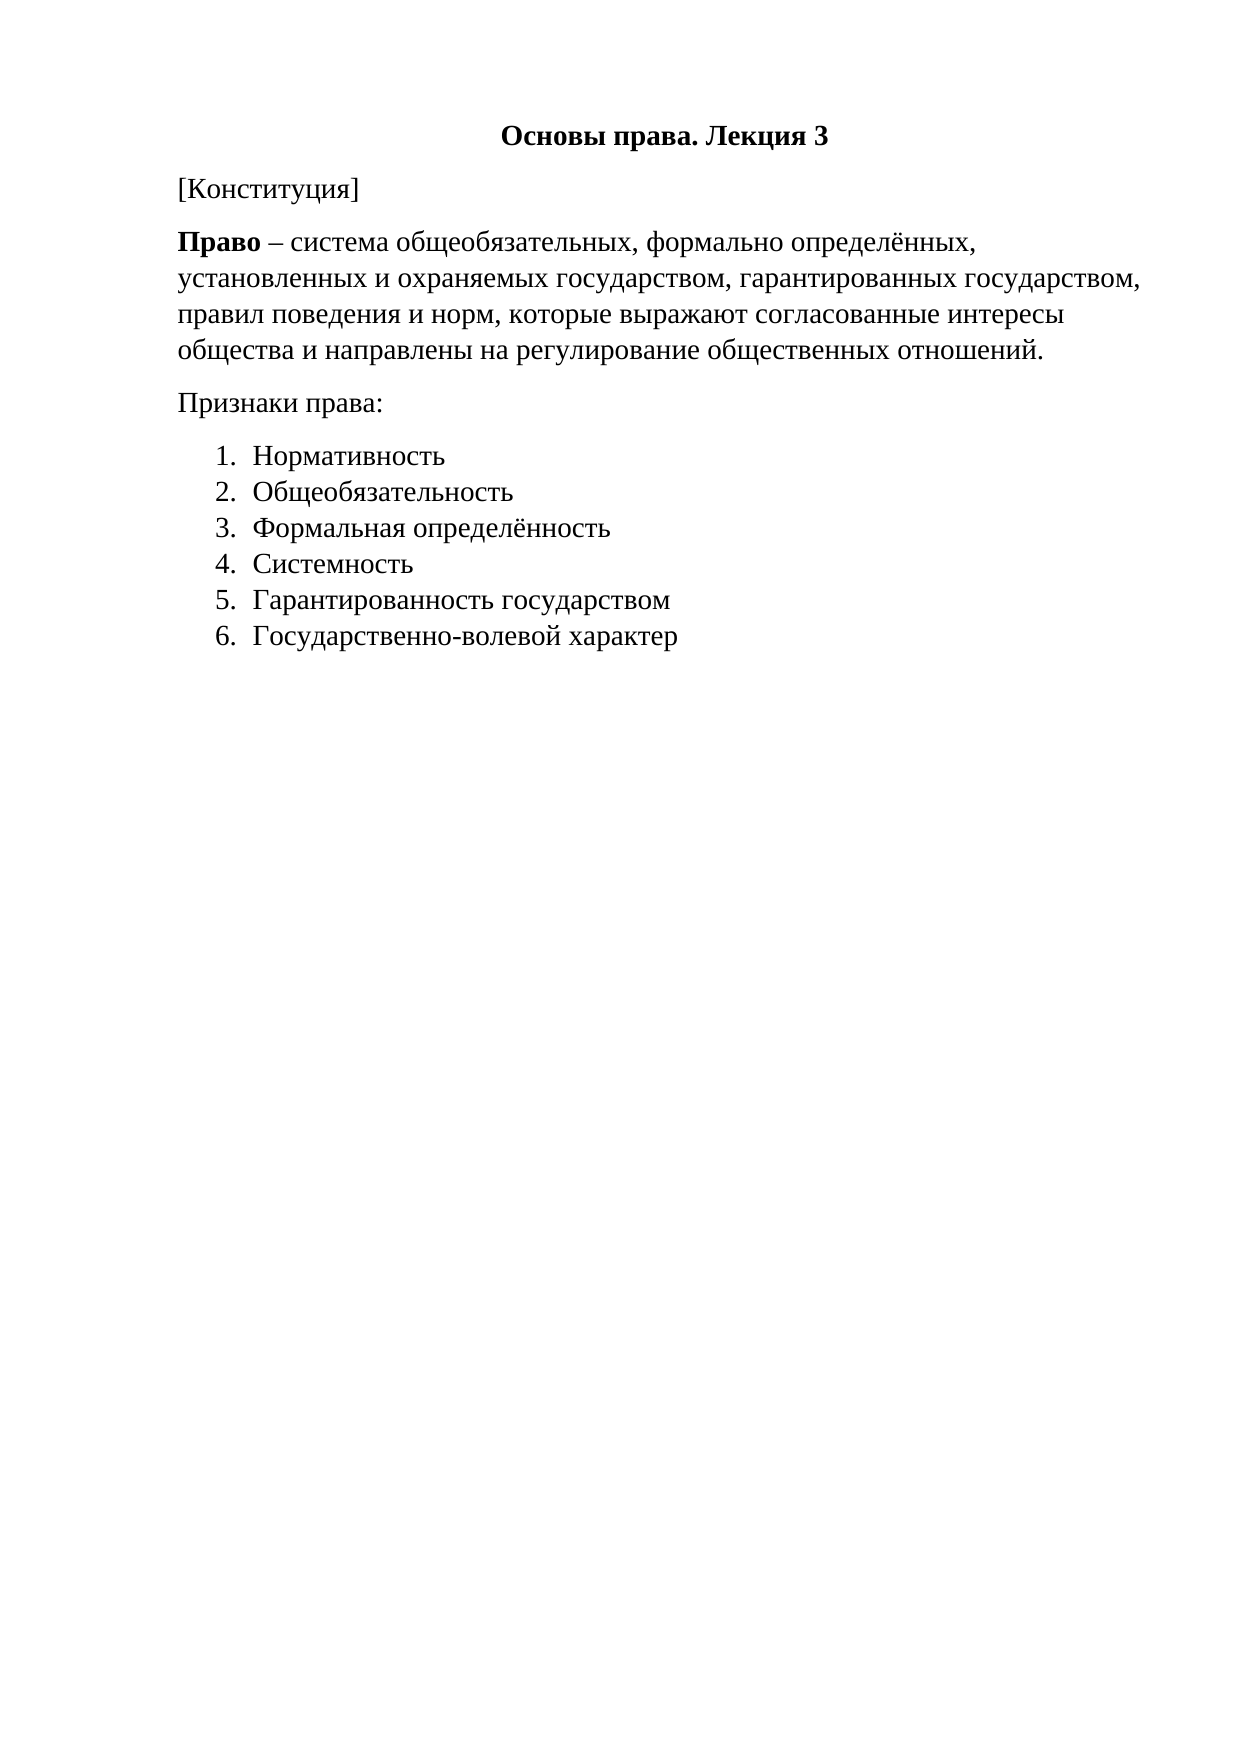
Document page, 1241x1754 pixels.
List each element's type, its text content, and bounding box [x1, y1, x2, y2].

list Нормативность [215, 438, 1152, 471]
list Общеобязательность [215, 474, 1152, 507]
text Признаки права: [177, 385, 1152, 418]
list Системность [215, 546, 1152, 580]
text Право – система общеобязательных, формально определённых, установленных и охраняемых государством, гарантированных государством, правил поведения и норм, которые выражают согласованные интересы общества и направлены на регулирование общественных отношений. [177, 224, 1152, 366]
text [Конституция] [177, 171, 1152, 204]
text Основы права. Лекция 3 [177, 118, 1152, 152]
list Формальная определённость [215, 510, 1152, 544]
list Гарантированность государством [215, 582, 1152, 616]
list Государственно-волевой характер [215, 618, 1152, 652]
